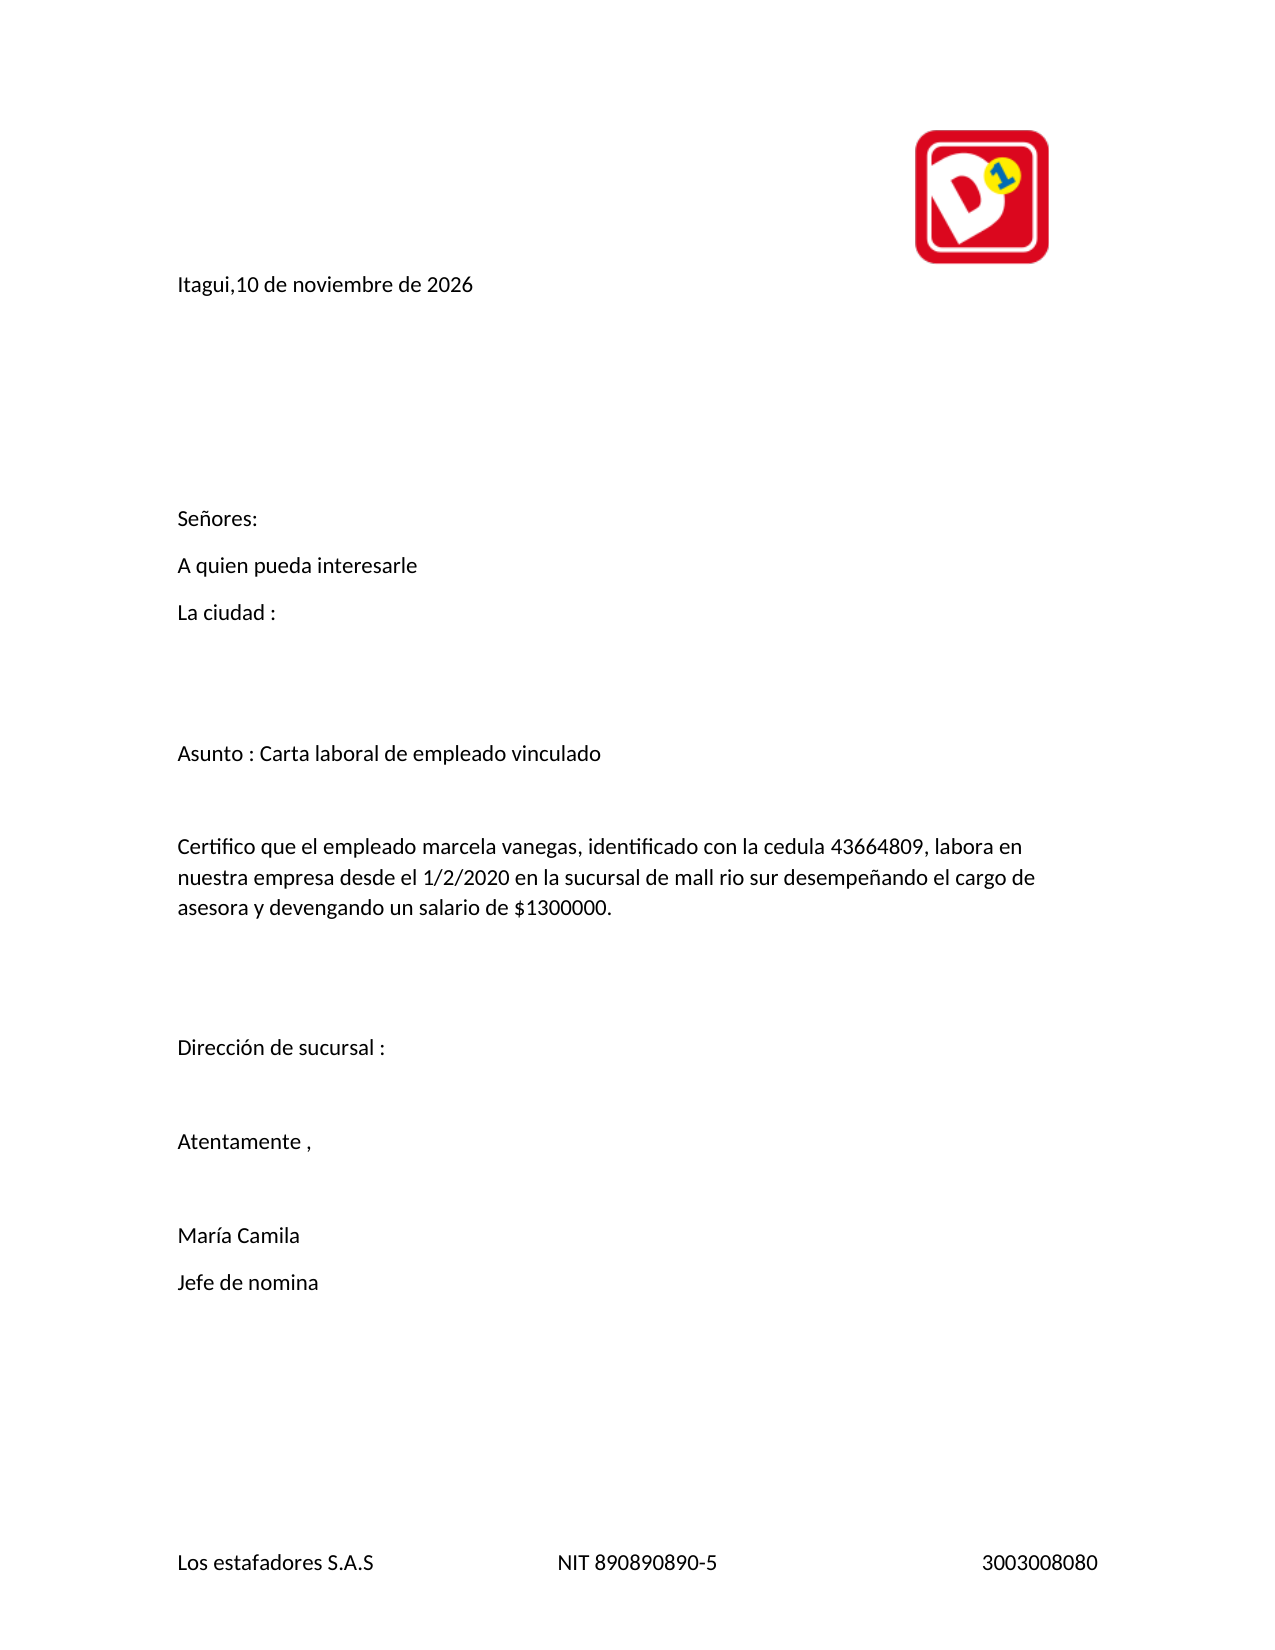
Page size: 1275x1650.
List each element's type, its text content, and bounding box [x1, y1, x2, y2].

picture [914, 129, 1049, 265]
text La ciudad : [177, 598, 1098, 626]
text Atentamente , [177, 1127, 1098, 1155]
text Señores: [177, 504, 1098, 532]
text Certifico que el empleado marcela vanegas, identificado con la cedula 43664809, labora en nuestra empresa desde el 1/2/2020 en la sucursal de mall rio sur desempeñando el cargo de asesora y devengando un salario de $1300000. [177, 832, 1098, 921]
text Dirección de sucursal : bodegas promicion [177, 1033, 1098, 1061]
text Itagui,9 de septiembre de 2021 [177, 270, 1098, 298]
text Jefe de nomina [177, 1268, 1098, 1296]
text Asunto : Carta laboral de empleado vinculado [177, 739, 1098, 767]
text A quien pueda interesarle [177, 551, 1098, 579]
text María Camila [177, 1221, 1098, 1249]
